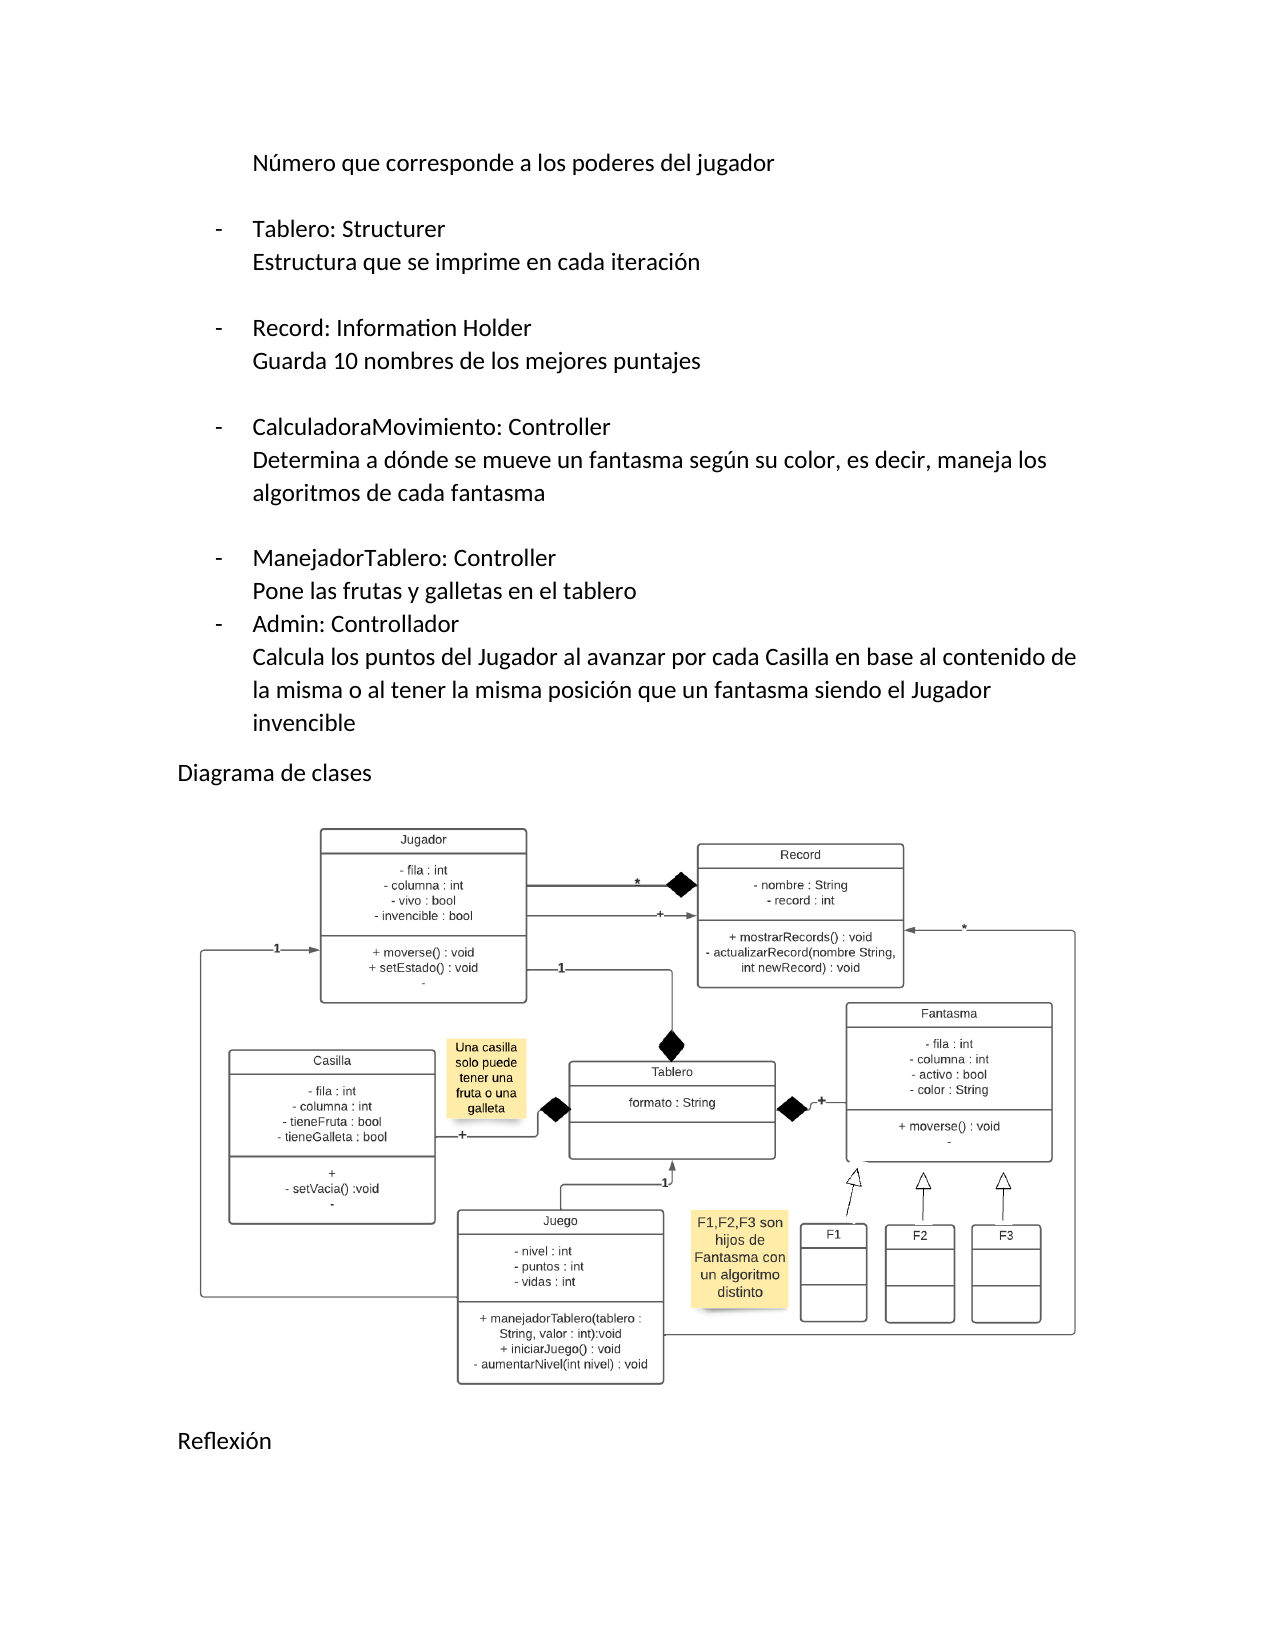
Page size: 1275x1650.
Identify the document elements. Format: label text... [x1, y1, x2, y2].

list Número que corresponde a los poderes del jugador [252, 148, 1098, 178]
list Record: Information Holder [215, 312, 1098, 343]
list Determina a dónde se mueve un fantasma según su color, es decir, maneja los algoritmos de cada fantasma [252, 444, 1098, 507]
text Diagrama de clases [177, 757, 1098, 787]
picture [177, 806, 1098, 1407]
list Admin: Controllador [215, 608, 1098, 639]
list CalculadoraMovimiento: Controller [215, 411, 1098, 441]
list ManejadorTablero: Controller [215, 543, 1098, 573]
list Guarda 10 nombres de los mejores puntajes [252, 345, 1098, 376]
list Calcula los puntos del Jugador al avanzar por cada Casilla en base al contenido de la misma o al tener la misma posición que un fantasma siendo el Jugador invencible [252, 641, 1098, 738]
list Estructura que se imprime en cada iteración [252, 246, 1098, 277]
list Pone las frutas y galletas en el tablero [252, 576, 1098, 606]
text Reflexión [177, 1425, 1098, 1456]
list Tablero: Structurer [215, 213, 1098, 244]
